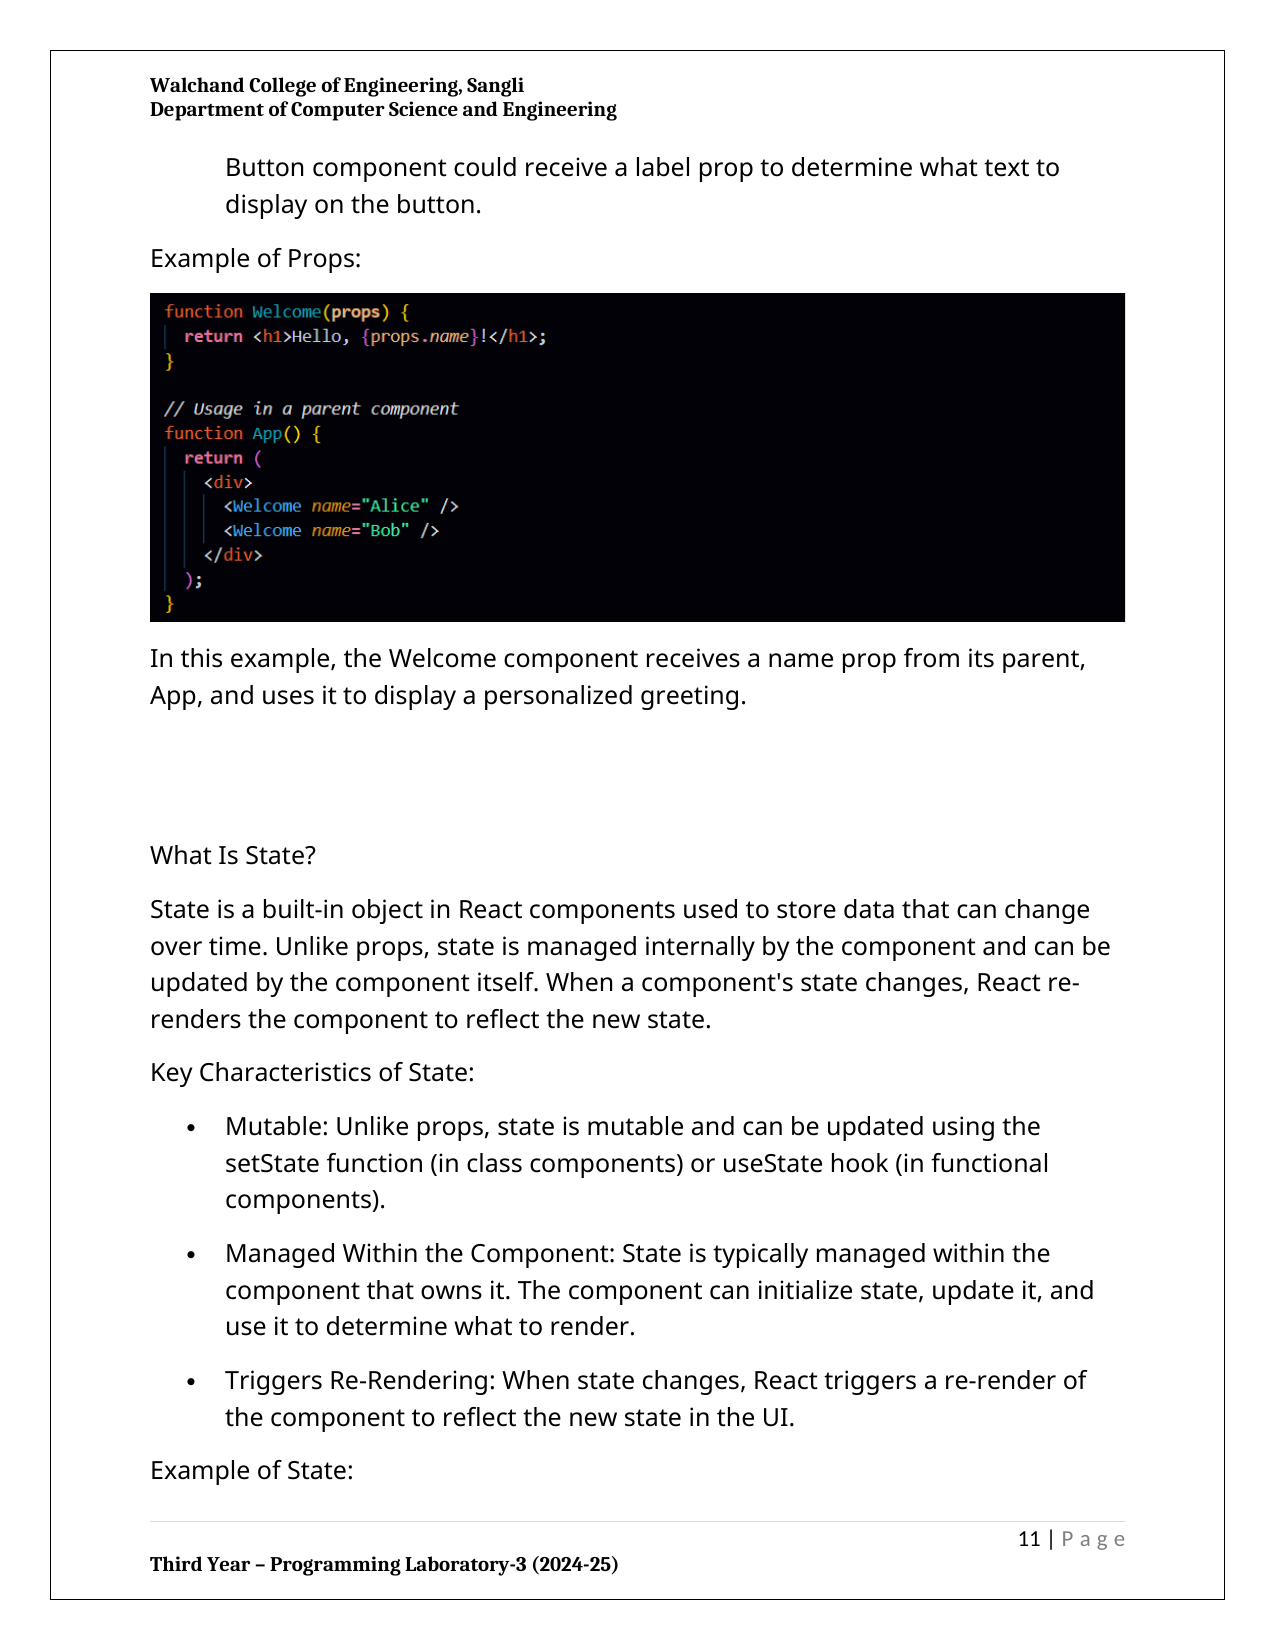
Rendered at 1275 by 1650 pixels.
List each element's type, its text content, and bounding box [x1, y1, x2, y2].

list Managed Within the Component: State is typically managed within the component that owns it. The component can initialize state, update it, and use it to determine what to render. [187, 1236, 1125, 1343]
text In this example, the Welcome component receives a name prop from its parent, App, and uses it to display a personalized greeting. [150, 641, 1125, 712]
picture [150, 293, 1125, 622]
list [187, 150, 1125, 221]
list Triggers Re-Rendering: When state changes, React triggers a re-render of the component to reflect the new state in the UI. [187, 1362, 1125, 1433]
text Key Characteristics of State: [150, 1055, 1125, 1089]
text State is a built-in object in React components used to store data that can change over time. Unlike props, state is managed internally by the component and can be updated by the component itself. When a component's state changes, React re-renders the component to reflect the new state. [150, 891, 1125, 1036]
list Mutable: Unlike props, state is mutable and can be updated using the setState function (in class components) or useState hook (in functional components). [187, 1108, 1125, 1216]
text Example of State: [150, 1453, 1125, 1487]
text What Is State? [150, 838, 1125, 872]
text Example of Props: [150, 240, 1125, 274]
